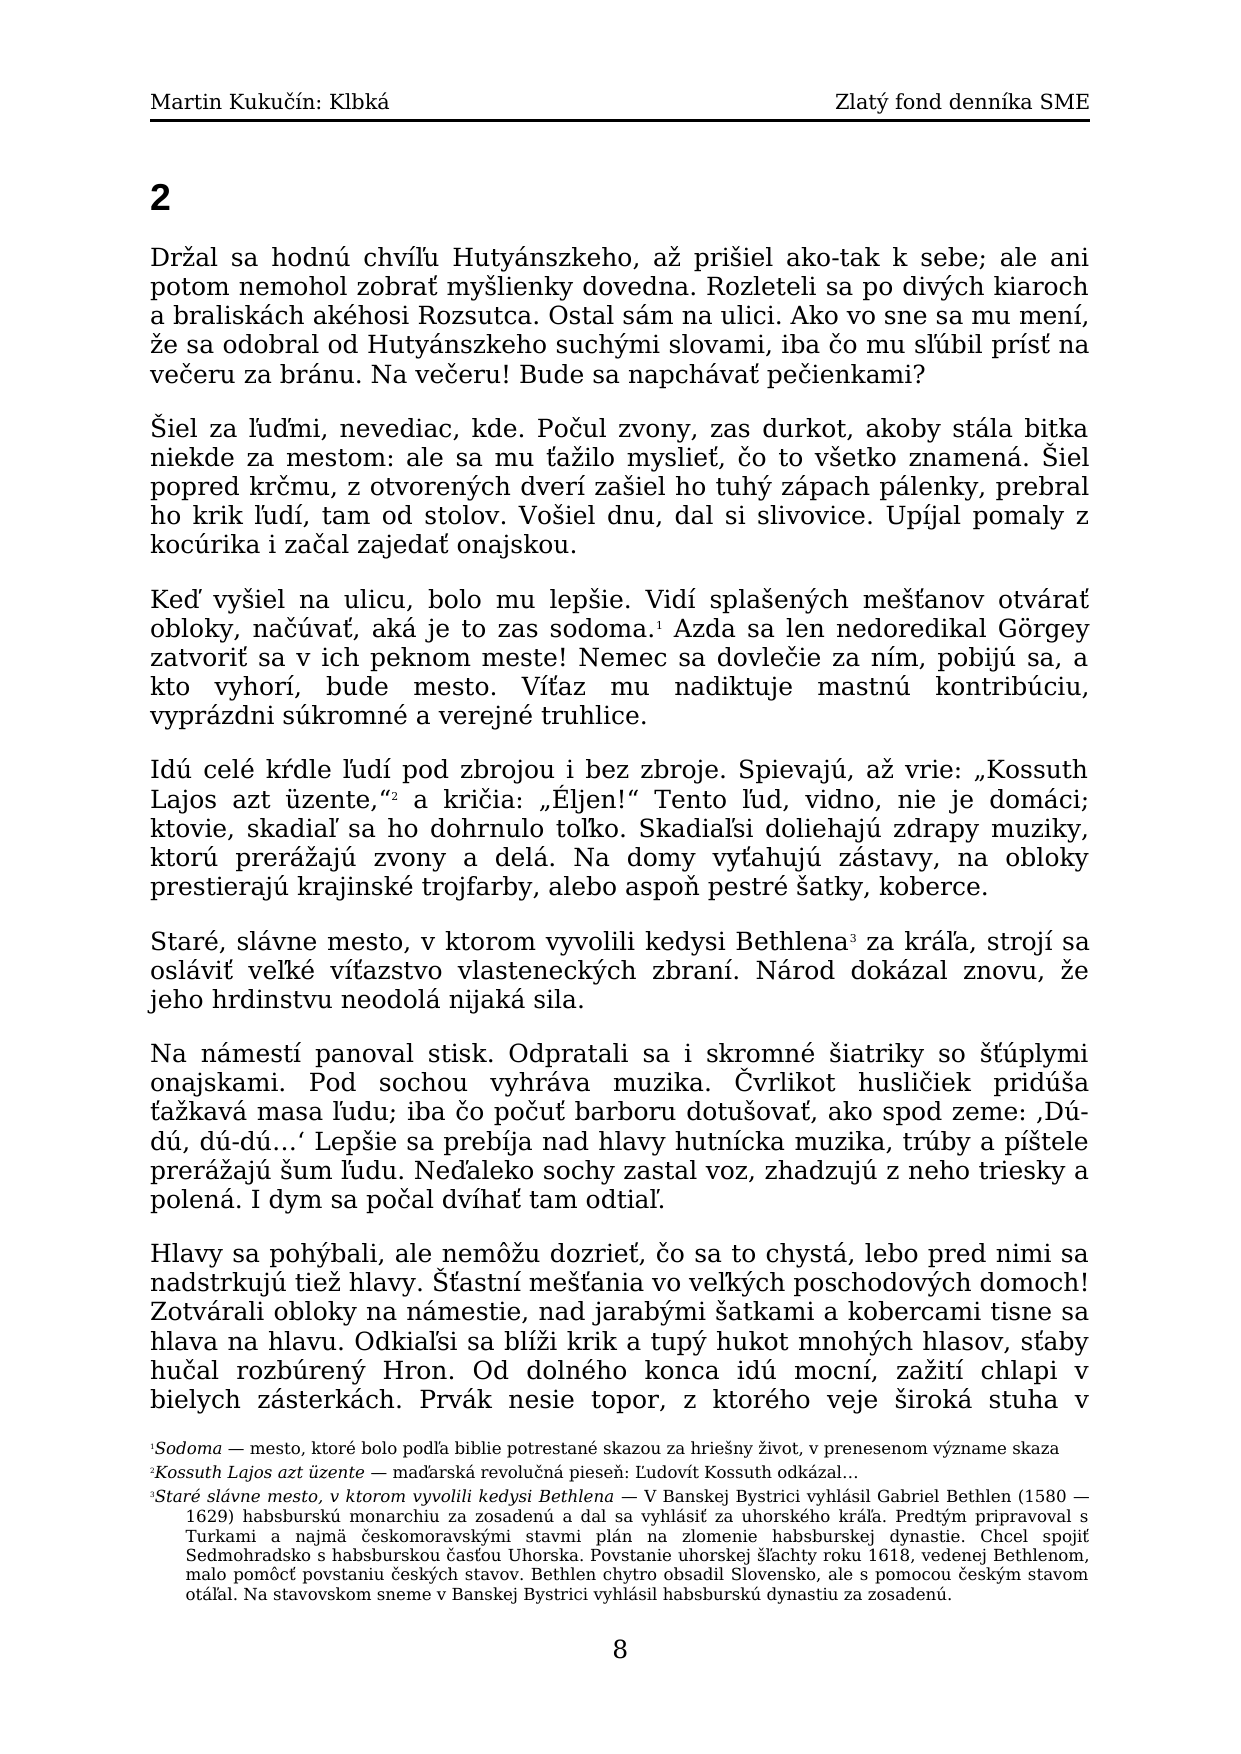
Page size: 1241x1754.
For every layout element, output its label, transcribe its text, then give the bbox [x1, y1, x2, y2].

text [150, 1239, 1090, 1414]
text Na námestí panoval stisk. Odpratali sa i skromné šiatriky so šťúplymi onajskami. Pod sochou vyhráva muzika. Čvrlikot husličiek pridúša ťažkavá masa ľudu; iba čo počuť barboru dotušovať, ako spod zeme: ,Dú-dú, dú-dú…‘ Lepšie sa prebíja nad hlavy hutnícka muzika, trúby a píštele prerážajú šum ľudu. Neďaleko sochy zastal voz, zhadzujú z neho triesky a polená. I dym sa počal dvíhať tam odtiaľ. [150, 1039, 1090, 1214]
text Šiel za ľuďmi, nevediac, kde. Počul zvony, zas durkot, akoby stála bitka niekde za mestom: ale sa mu ťažilo myslieť, čo to všetko znamená. Šiel popred krčmu, z otvorených dverí zašiel ho tuhý zápach pálenky, prebral ho krik ľudí, tam od stolov. Vošiel dnu, dal si slivovice. Upíjal pomaly z kocúrika i začal zajedať onajskou. [150, 414, 1090, 560]
subtitle 2 [150, 175, 1090, 218]
text Staré, slávne mesto, v ktorom vyvolili kedysi Bethlena3​ za kráľa, strojí sa osláviť veľké víťazstvo vlasteneckých zbraní. Národ dokázal znovu, že jeho hrdinstvu neodolá nijaká sila. [150, 927, 1090, 1014]
text Idú celé kŕdle ľudí pod zbrojou i bez zbroje. Spievajú, až vrie: „Kossuth Lajos azt üzente,“2​ a kričia: „Éljen!“ Tento ľud, vidno, nie je domáci; ktovie, skadiaľ sa ho dohrnulo toľko. Skadiaľsi doliehajú zdrapy muziky, ktorú prerážajú zvony a delá. Na domy vyťahujú zástavy, na obloky prestierajú krajinské trojfarby, alebo aspoň pestré šatky, koberce. [150, 756, 1090, 902]
text Keď vyšiel na ulicu, bolo mu lepšie. Vidí splašených mešťanov otvárať obloky, načúvať, aká je to zas sodoma.1​ Azda sa len nedoredikal Görgey zatvoriť sa v ich peknom meste! Nemec sa dovlečie za ním, pobijú sa, a kto vyhorí, bude mesto. Víťaz mu nadiktuje mastnú kontribúciu, vyprázdni súkromné a verejné truhlice. [150, 585, 1090, 731]
text Držal sa hodnú chvíľu Hutyánszkeho, až prišiel ako-tak k sebe; ale ani potom nemohol zobrať myšlienky dovedna. Rozleteli sa po divých kiaroch a braliskách akéhosi Rozsutca. Ostal sám na ulici. Ako vo sne sa mu mení, že sa odobral od Hutyánszkeho suchými slovami, iba čo mu sľúbil prísť na večeru za bránu. Na večeru! Bude sa napchávať pečienkami? [150, 243, 1090, 389]
